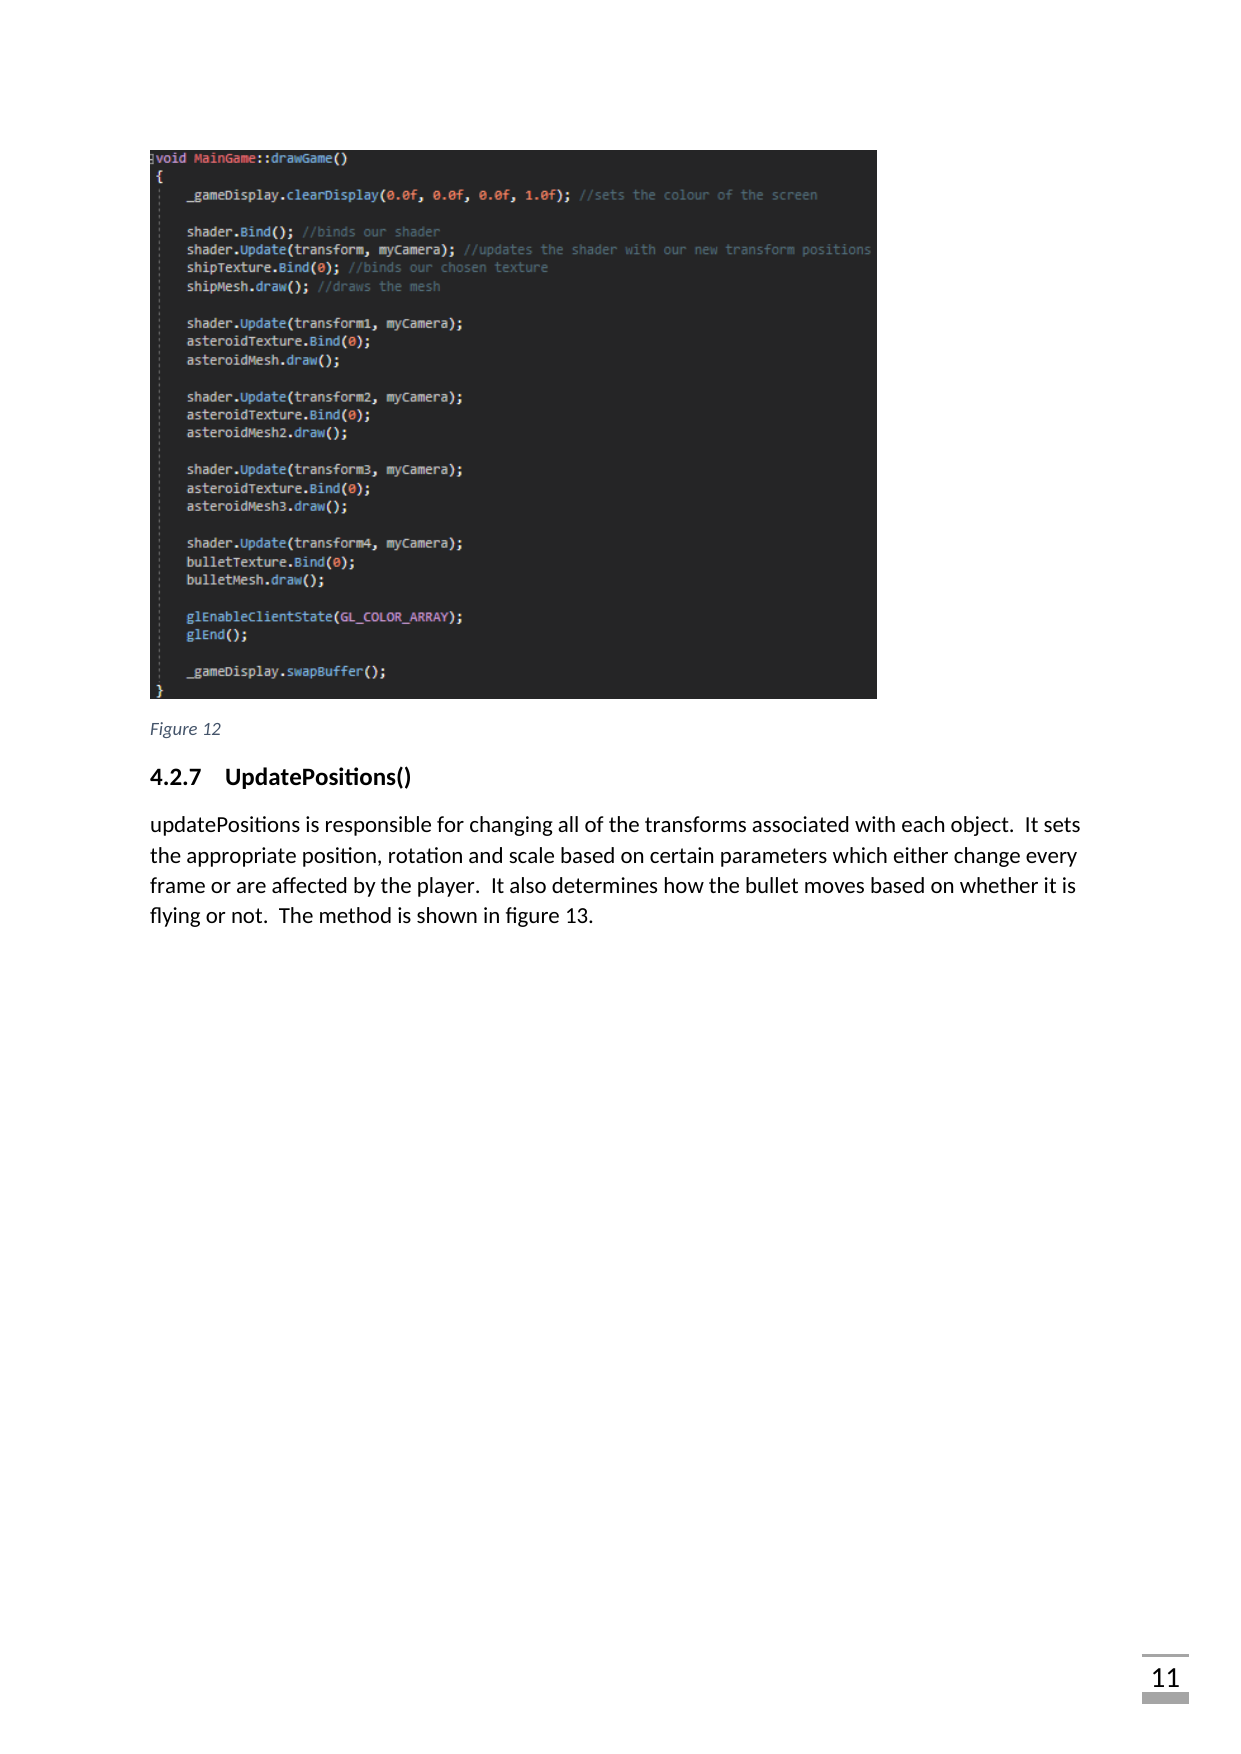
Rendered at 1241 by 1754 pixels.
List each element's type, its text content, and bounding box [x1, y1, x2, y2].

picture [150, 150, 877, 699]
text updatePositions is responsible for changing all of the transforms associated with each object. It sets the appropriate position, rotation and scale based on certain parameters which either change every frame or are affected by the player. It also determines how the bullet moves based on whether it is flying or not. The method is shown in figure 13. [150, 811, 1090, 929]
text 4.2.7 UpdatePositions() [150, 761, 1090, 792]
